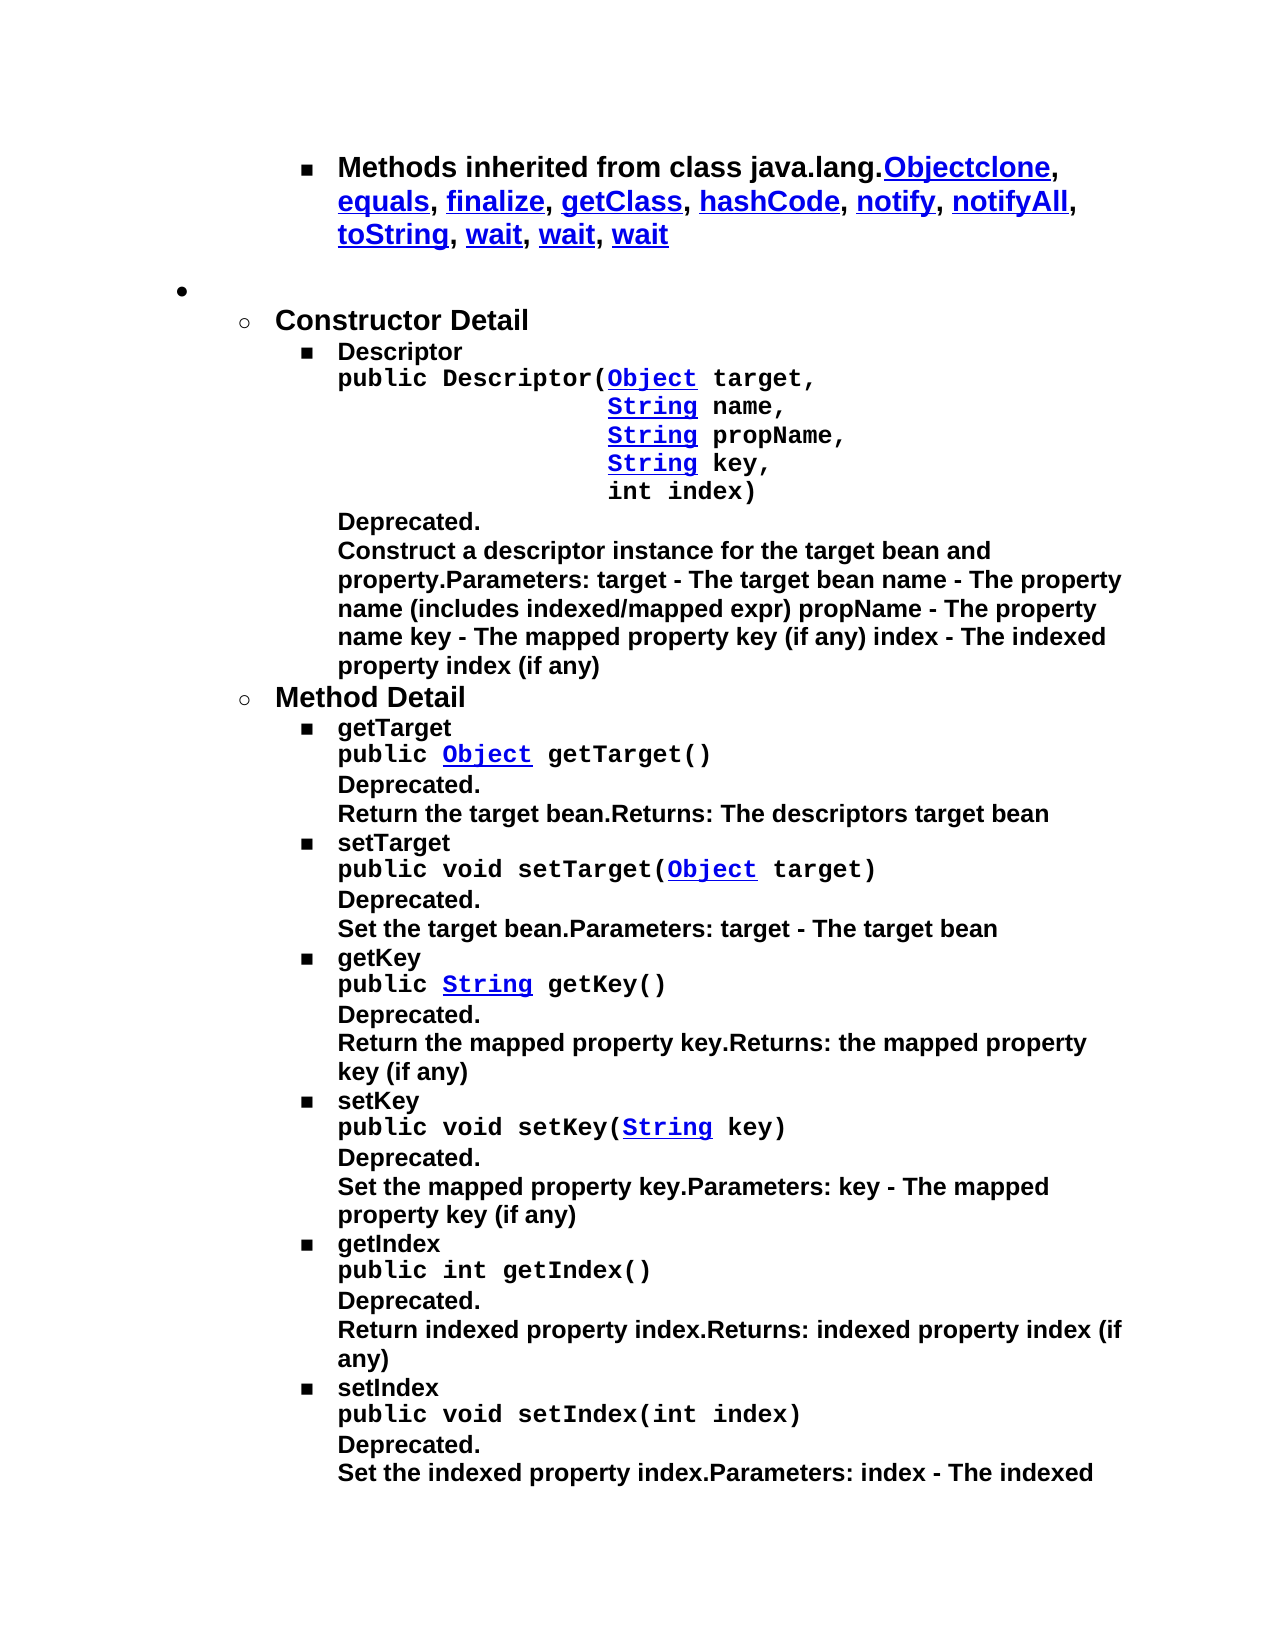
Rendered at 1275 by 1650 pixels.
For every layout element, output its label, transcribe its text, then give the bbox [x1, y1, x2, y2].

subtitle getIndex public int getIndex() Deprecated. Return indexed property index.Returns: indexed property index (if any) [300, 1229, 1125, 1372]
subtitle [300, 1372, 1125, 1487]
subtitle Descriptor public Descriptor(Object target, String name, String propName, String key, int index) Deprecated. Construct a descriptor instance for the target bean and property.Parameters: target - The target bean name - The property name (includes indexed/mapped expr) propName - The property name key - The mapped property key (if any) index - The indexed property index (if any) [300, 337, 1125, 680]
subtitle Method Detail [237, 680, 1125, 713]
subtitle Constructor Detail [237, 303, 1125, 337]
subtitle setTarget public void setTarget(Object target) Deprecated. Set the target bean.Parameters: target - The target bean [300, 828, 1125, 942]
subtitle setKey public void setKey(String key) Deprecated. Set the mapped property key.Parameters: key - The mapped property key (if any) [300, 1086, 1125, 1229]
subtitle getKey public String getKey() Deprecated. Return the mapped property key.Returns: the mapped property key (if any) [300, 942, 1125, 1086]
subtitle getTarget public Object getTarget() Deprecated. Return the target bean.Returns: The descriptors target bean [300, 713, 1125, 828]
subtitle Methods inherited from class java.lang.Objectclone, equals, finalize, getClass, hashCode, notify, notifyAll, toString, wait, wait, wait [300, 150, 1125, 251]
